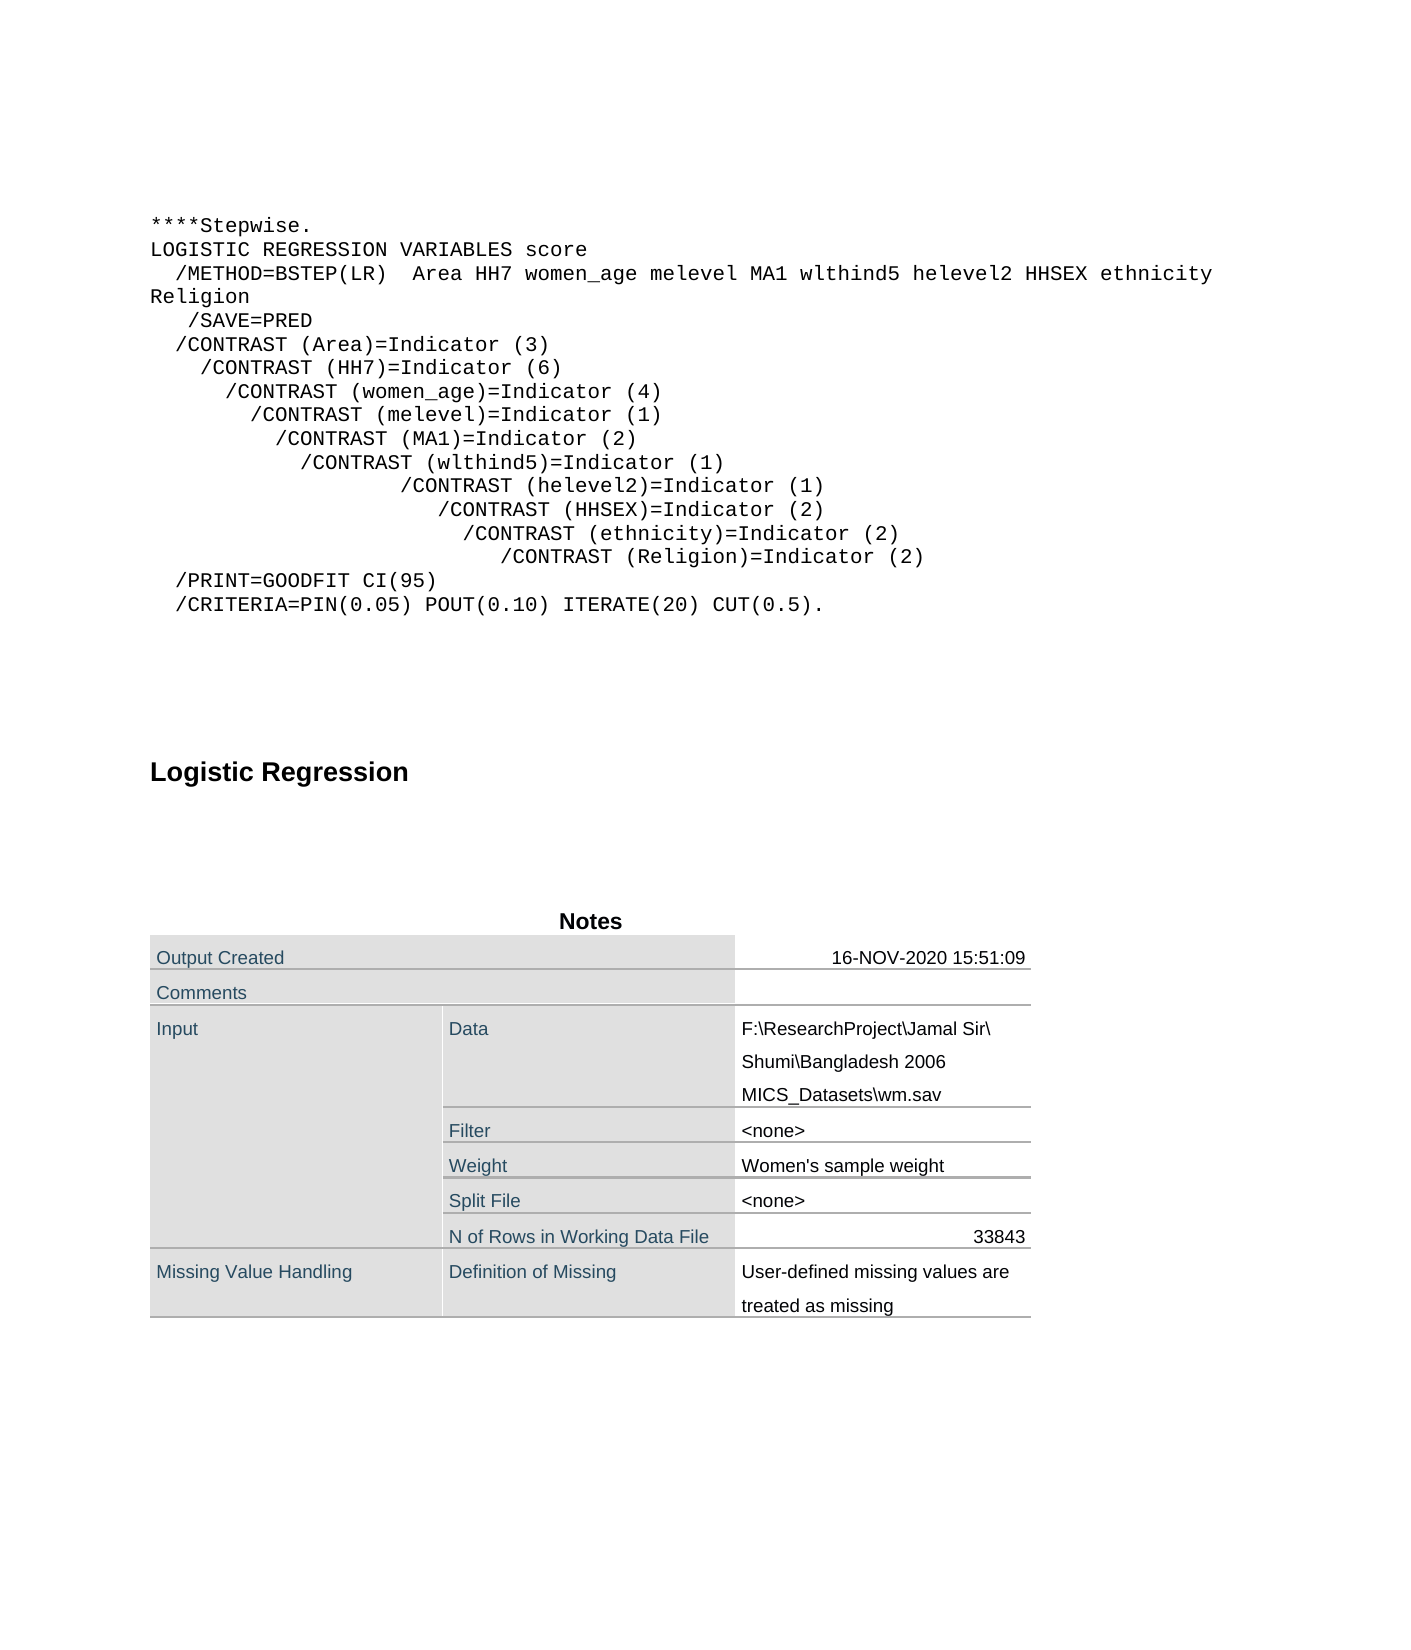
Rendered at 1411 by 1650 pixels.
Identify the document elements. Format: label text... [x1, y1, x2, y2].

text /CONTRAST (HHSEX)=Indicator (2) [150, 499, 1260, 523]
text /SAVE=PRED [150, 310, 1260, 333]
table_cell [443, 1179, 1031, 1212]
text /PRINT=GOODFIT CI(95) [150, 570, 1260, 594]
text Logistic Regression [150, 756, 1260, 787]
text /METHOD=BSTEP(LR) Area HH7 women_age melevel MA1 wlthind5 helevel2 HHSEX ethnicity Religion [150, 263, 1260, 310]
text /CONTRAST (MA1)=Indicator (2) [150, 428, 1260, 452]
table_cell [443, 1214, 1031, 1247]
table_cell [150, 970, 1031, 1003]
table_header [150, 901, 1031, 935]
text /CONTRAST (helevel2)=Indicator (1) [150, 475, 1260, 499]
text /CONTRAST (HH7)=Indicator (6) [150, 357, 1260, 381]
text /CONTRAST (melevel)=Indicator (1) [150, 404, 1260, 428]
text /CONTRAST (ethnicity)=Indicator (2) [150, 523, 1260, 546]
text /CONTRAST (Area)=Indicator (3) [150, 333, 1260, 357]
text /CONTRAST (wlthind5)=Indicator (1) [150, 452, 1260, 475]
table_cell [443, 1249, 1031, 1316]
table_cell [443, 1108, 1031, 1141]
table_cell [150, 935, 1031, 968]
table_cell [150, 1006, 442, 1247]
text LOGISTIC REGRESSION VARIABLES score [150, 239, 1260, 263]
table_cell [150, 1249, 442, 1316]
text /CONTRAST (women_age)=Indicator (4) [150, 381, 1260, 404]
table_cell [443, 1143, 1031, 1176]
text ****Stepwise. [150, 215, 1260, 239]
text /CONTRAST (Religion)=Indicator (2) [150, 546, 1260, 570]
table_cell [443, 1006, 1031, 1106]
text /CRITERIA=PIN(0.05) POUT(0.10) ITERATE(20) CUT(0.5). [150, 594, 1260, 617]
